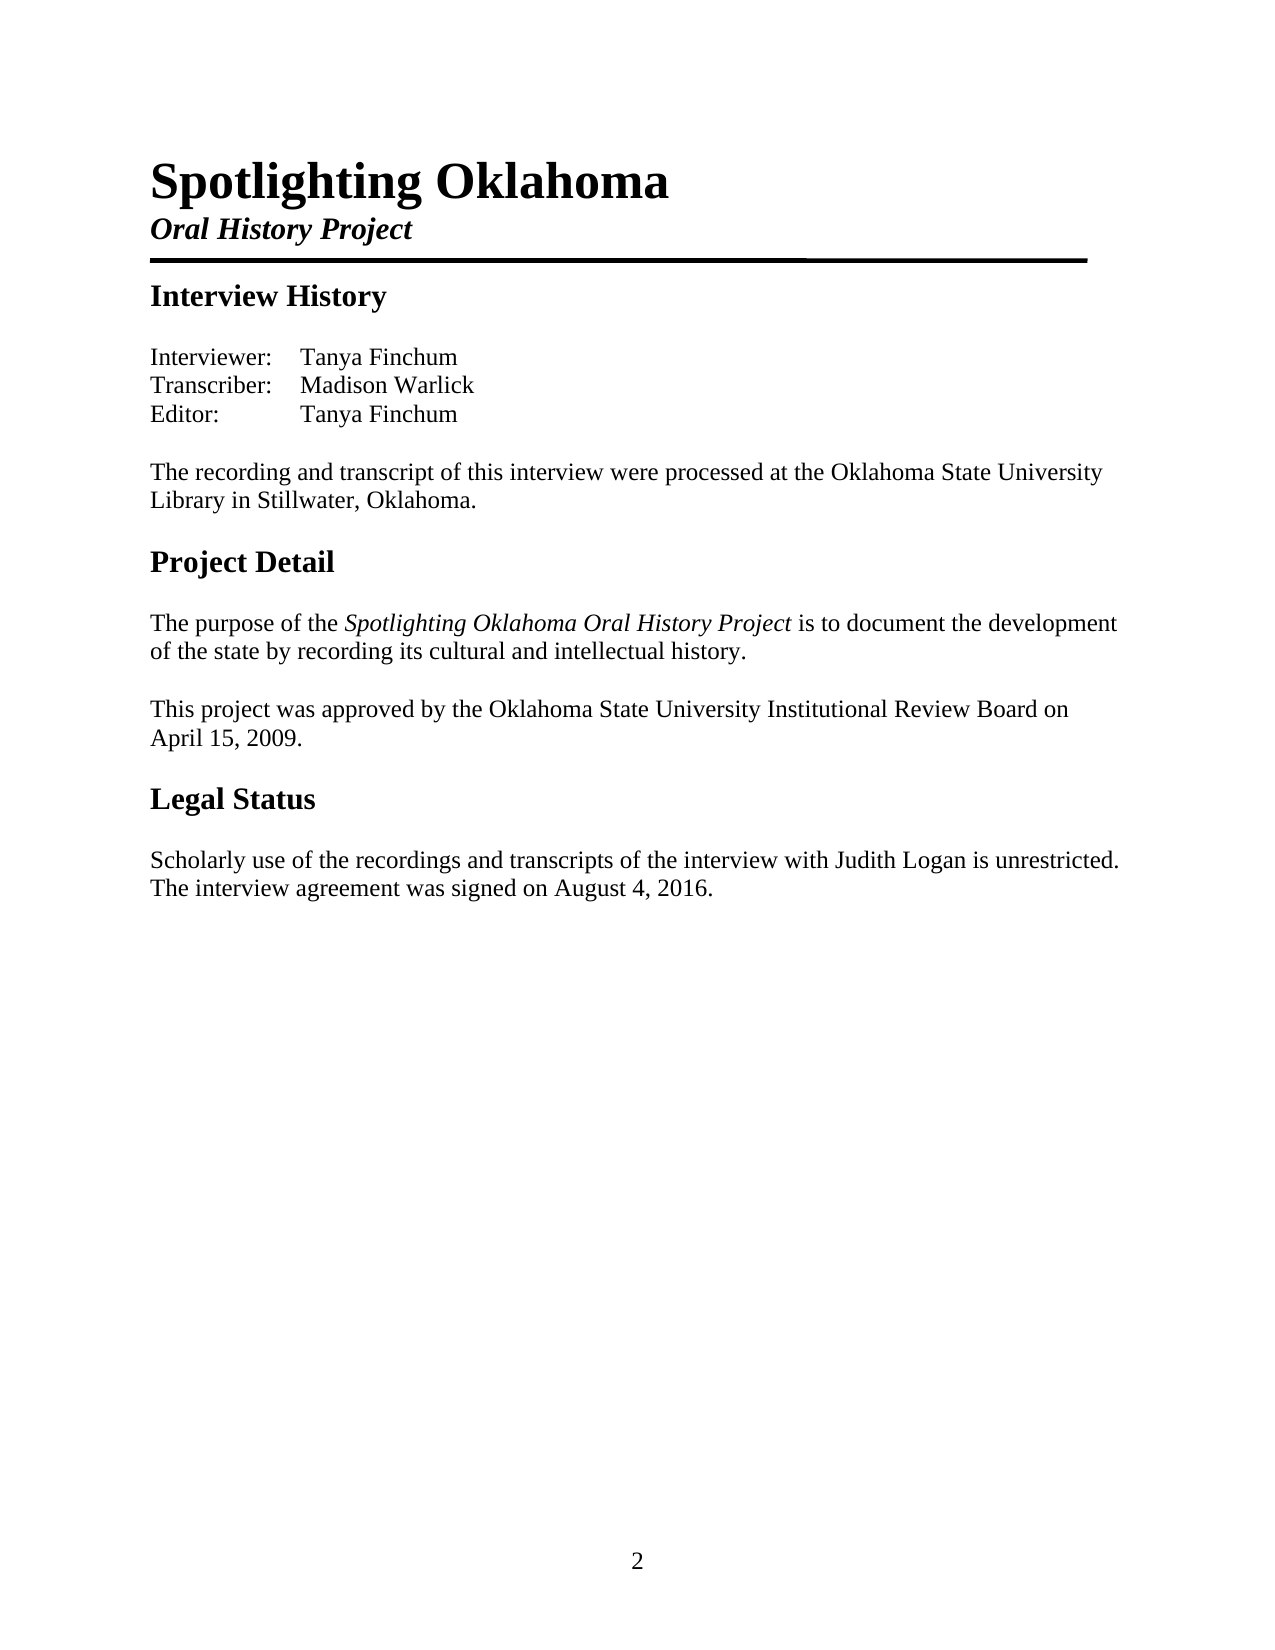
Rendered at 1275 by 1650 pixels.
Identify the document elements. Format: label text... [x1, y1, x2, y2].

text Interview History [150, 277, 1125, 313]
text The recording and transcript of this interview were processed at the Oklahoma State University Library in . [150, 457, 1125, 514]
text The purpose of the Spotlighting Oklahoma Oral History Project is to document the development of the state by recording its cultural and intellectual history. [150, 608, 1125, 665]
text Editor: Tanya Finchum [150, 399, 1125, 428]
text This project was approved by the Oklahoma State University Institutional Review Board on April 15, 2009. [150, 694, 1125, 751]
text Transcriber: Madison Warlick [150, 370, 1125, 399]
text Project Detail [150, 543, 1125, 579]
text Spotlighting Oklahoma [150, 150, 1125, 210]
text Oral History Project [150, 210, 1125, 246]
text Legal Status [150, 780, 1125, 816]
text Interviewer: Tanya Finchum [150, 342, 1125, 370]
text Scholarly use of the recordings and transcripts of the interview with Judith Logan is unrestricted. The interview agreement was signed on August 4, 2016. [150, 845, 1125, 902]
